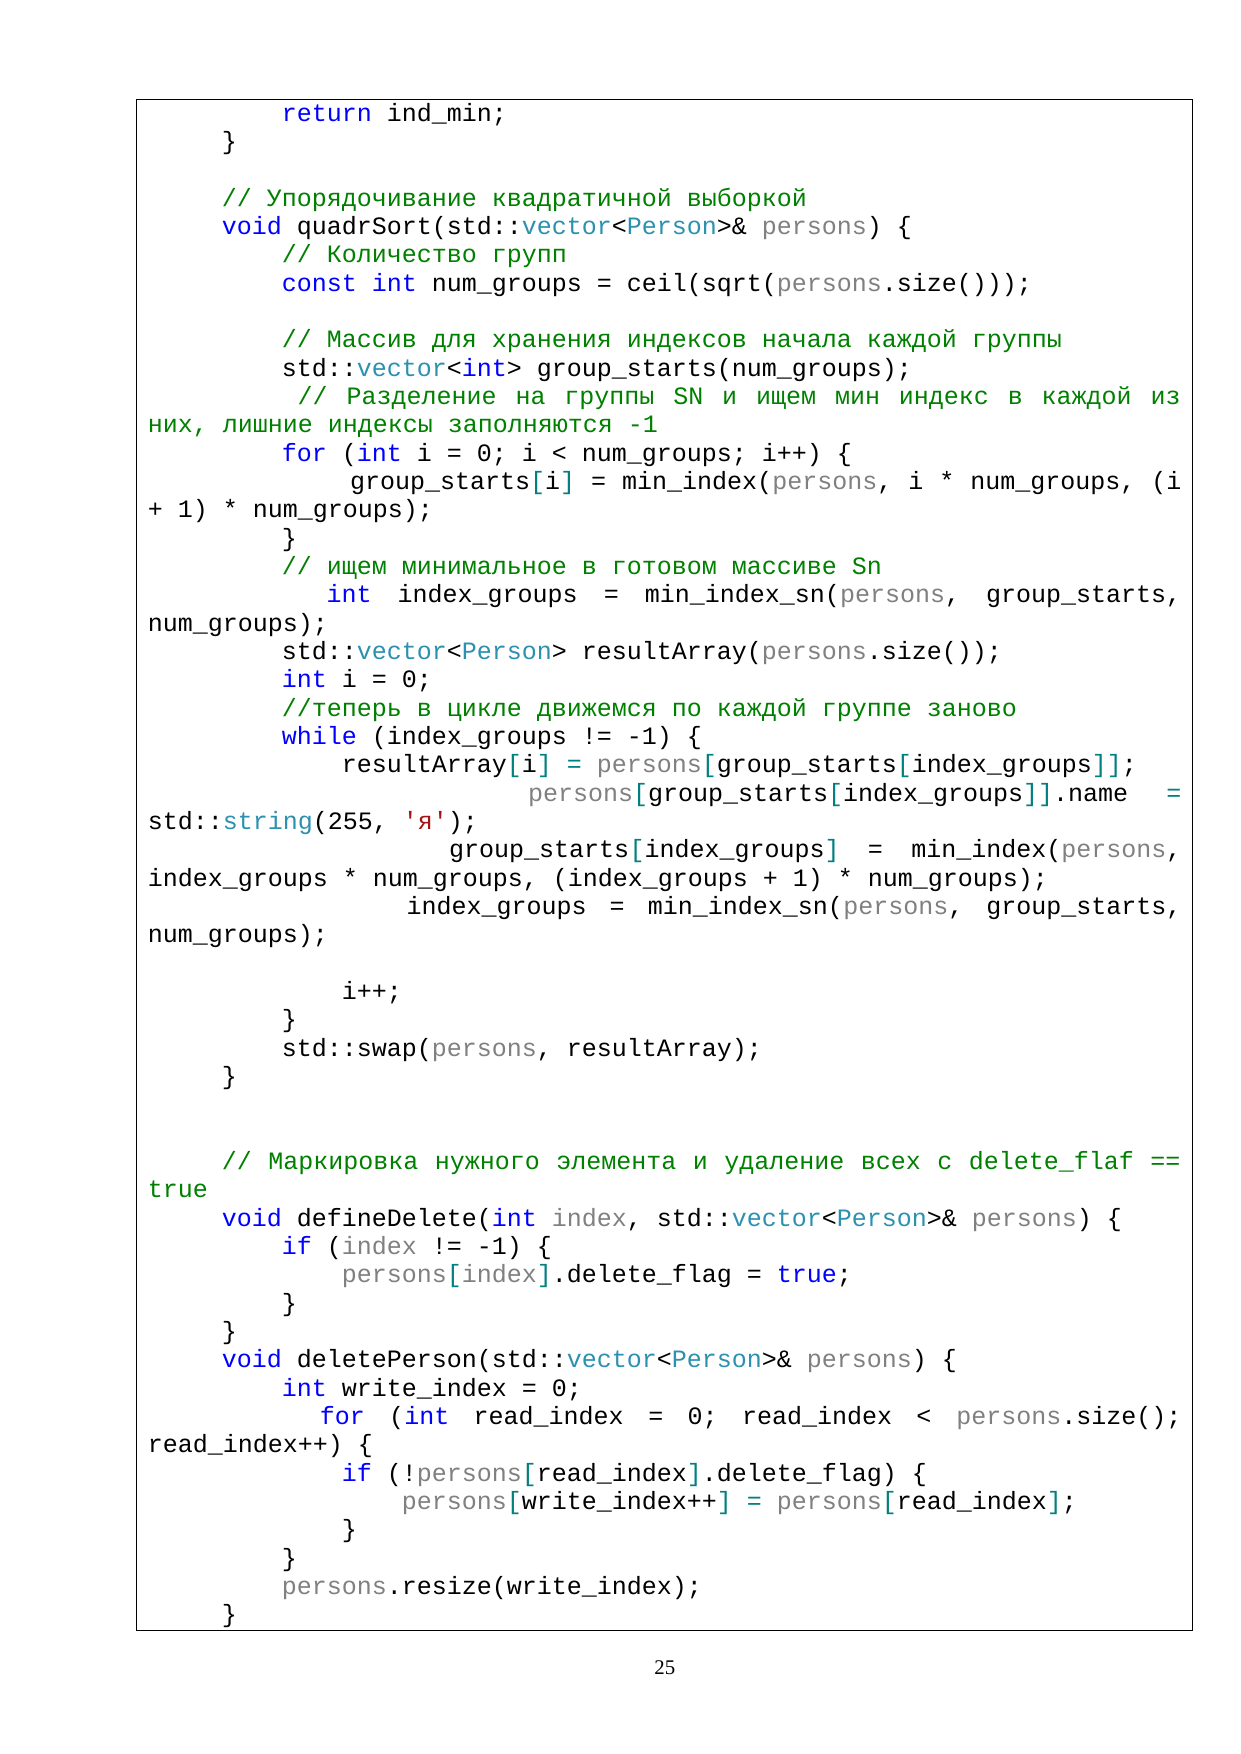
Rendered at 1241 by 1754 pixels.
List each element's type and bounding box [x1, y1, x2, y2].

table_header [137, 100, 1192, 1630]
